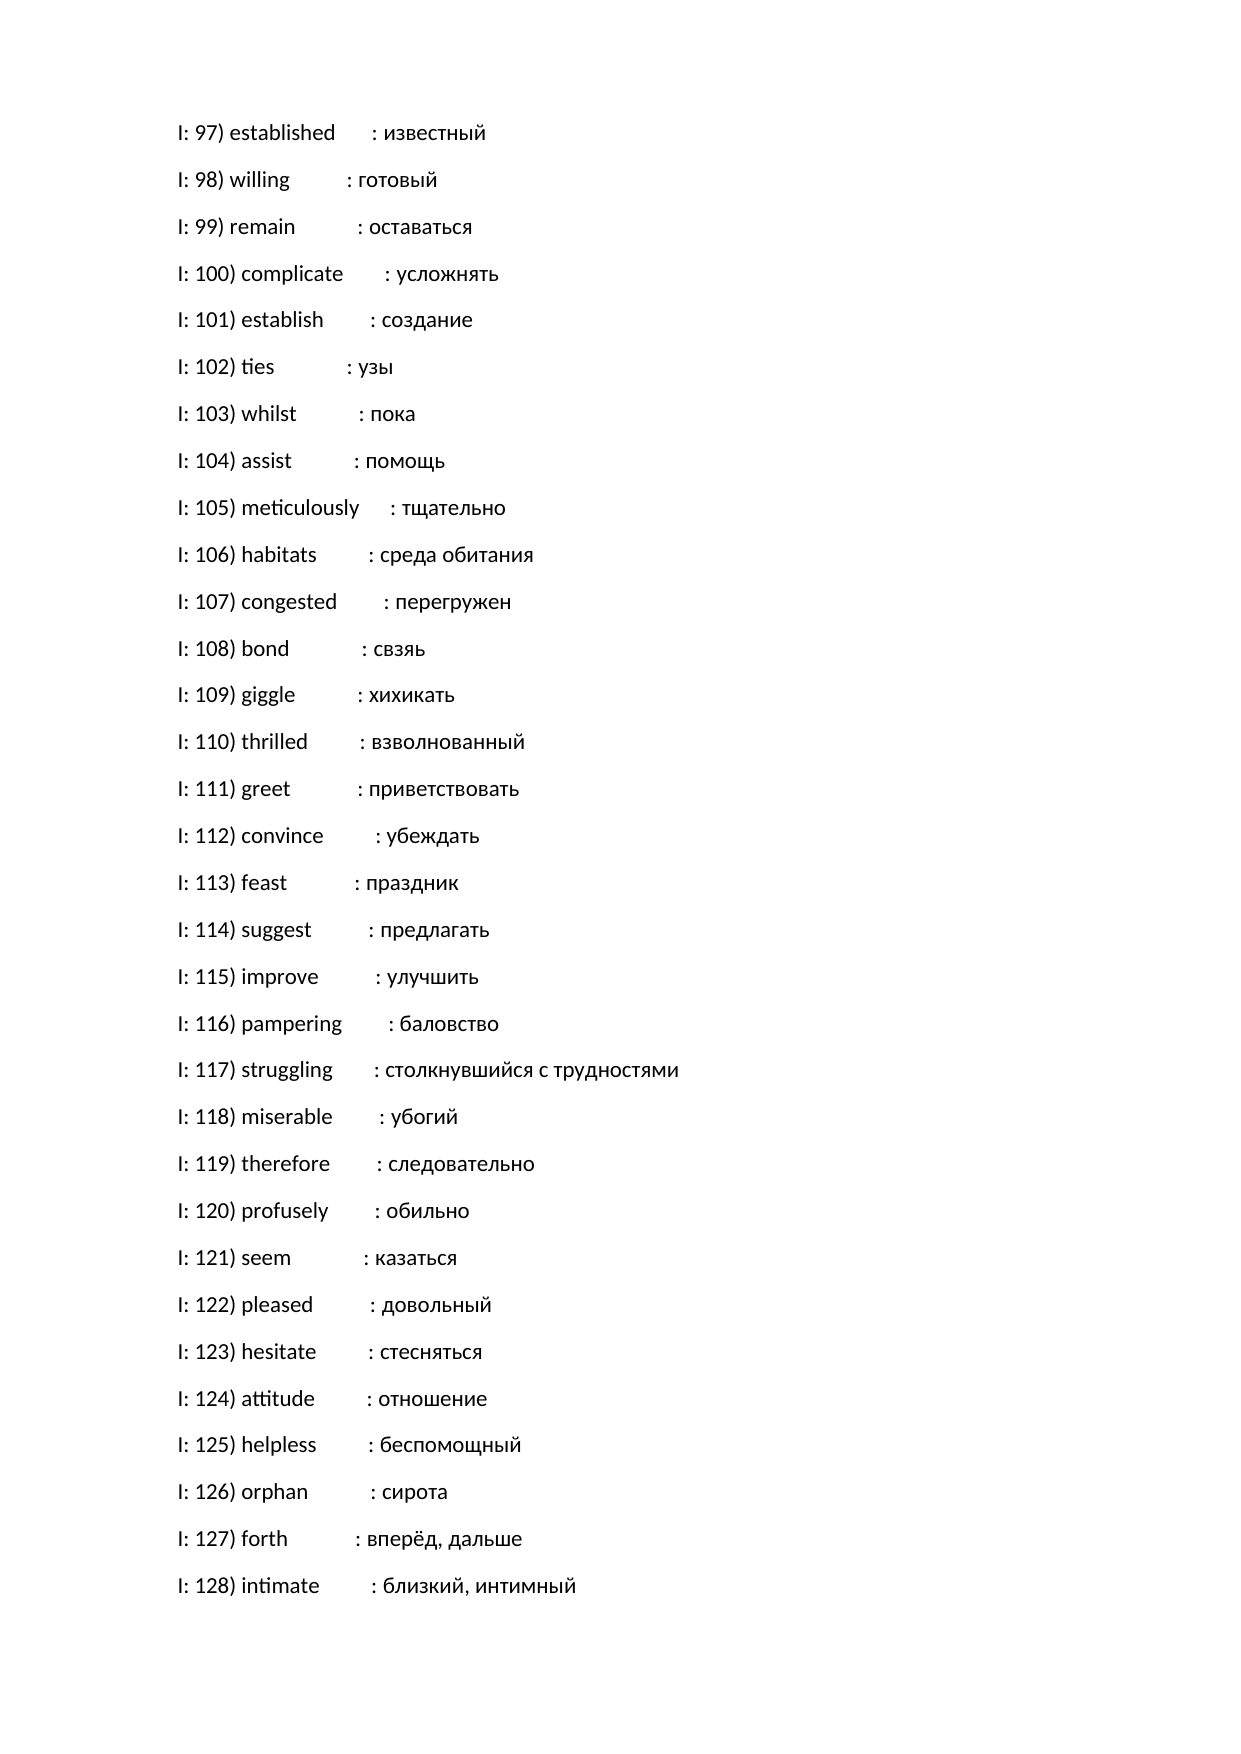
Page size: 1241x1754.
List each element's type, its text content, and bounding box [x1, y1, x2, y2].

text I: 119) therefore : следовательно [177, 1149, 1152, 1177]
text I: 100) complicate : усложнять [177, 259, 1152, 287]
text I: 111) greet : приветствовать [177, 774, 1152, 802]
text I: 120) profusely : обильно [177, 1196, 1152, 1224]
text I: 127) forth : вперёд, дальше [177, 1524, 1152, 1552]
text I: 98) willing : готовый [177, 165, 1152, 193]
text I: 103) whilst : пока [177, 399, 1152, 427]
text I: 118) miserable : убогий [177, 1102, 1152, 1131]
text I: 112) convince : убеждать [177, 821, 1152, 849]
text I: 107) congested : перегружен [177, 587, 1152, 615]
text I: 99) remain : оставаться [177, 212, 1152, 240]
text I: 121) seem : казаться [177, 1243, 1152, 1271]
text I: 117) struggling : столкнувшийся с трудностями [177, 1056, 1152, 1084]
text I: 102) ties : узы [177, 352, 1152, 381]
text I: 128) intimate : близкий, интимный [177, 1571, 1152, 1599]
text I: 124) attitude : отношение [177, 1384, 1152, 1412]
text I: 115) improve : улучшить [177, 962, 1152, 990]
text I: 110) thrilled : взволнованный [177, 727, 1152, 756]
text I: 97) established : известный [177, 118, 1152, 146]
text I: 113) feast : праздник [177, 868, 1152, 896]
text I: 126) orphan : сирота [177, 1477, 1152, 1506]
text I: 114) suggest : предлагать [177, 915, 1152, 943]
text I: 116) pampering : баловство [177, 1009, 1152, 1037]
text I: 108) bond : свзяь [177, 634, 1152, 662]
text I: 109) giggle : хихикать [177, 681, 1152, 709]
text I: 106) habitats : среда обитания [177, 540, 1152, 568]
text I: 105) meticulously : тщательно [177, 493, 1152, 521]
text I: 122) pleased : довольный [177, 1290, 1152, 1318]
text I: 125) helpless : беспомощный [177, 1431, 1152, 1459]
text I: 101) establish : создание [177, 306, 1152, 334]
text I: 123) hesitate : стесняться [177, 1337, 1152, 1365]
text I: 104) assist : помощь [177, 446, 1152, 474]
